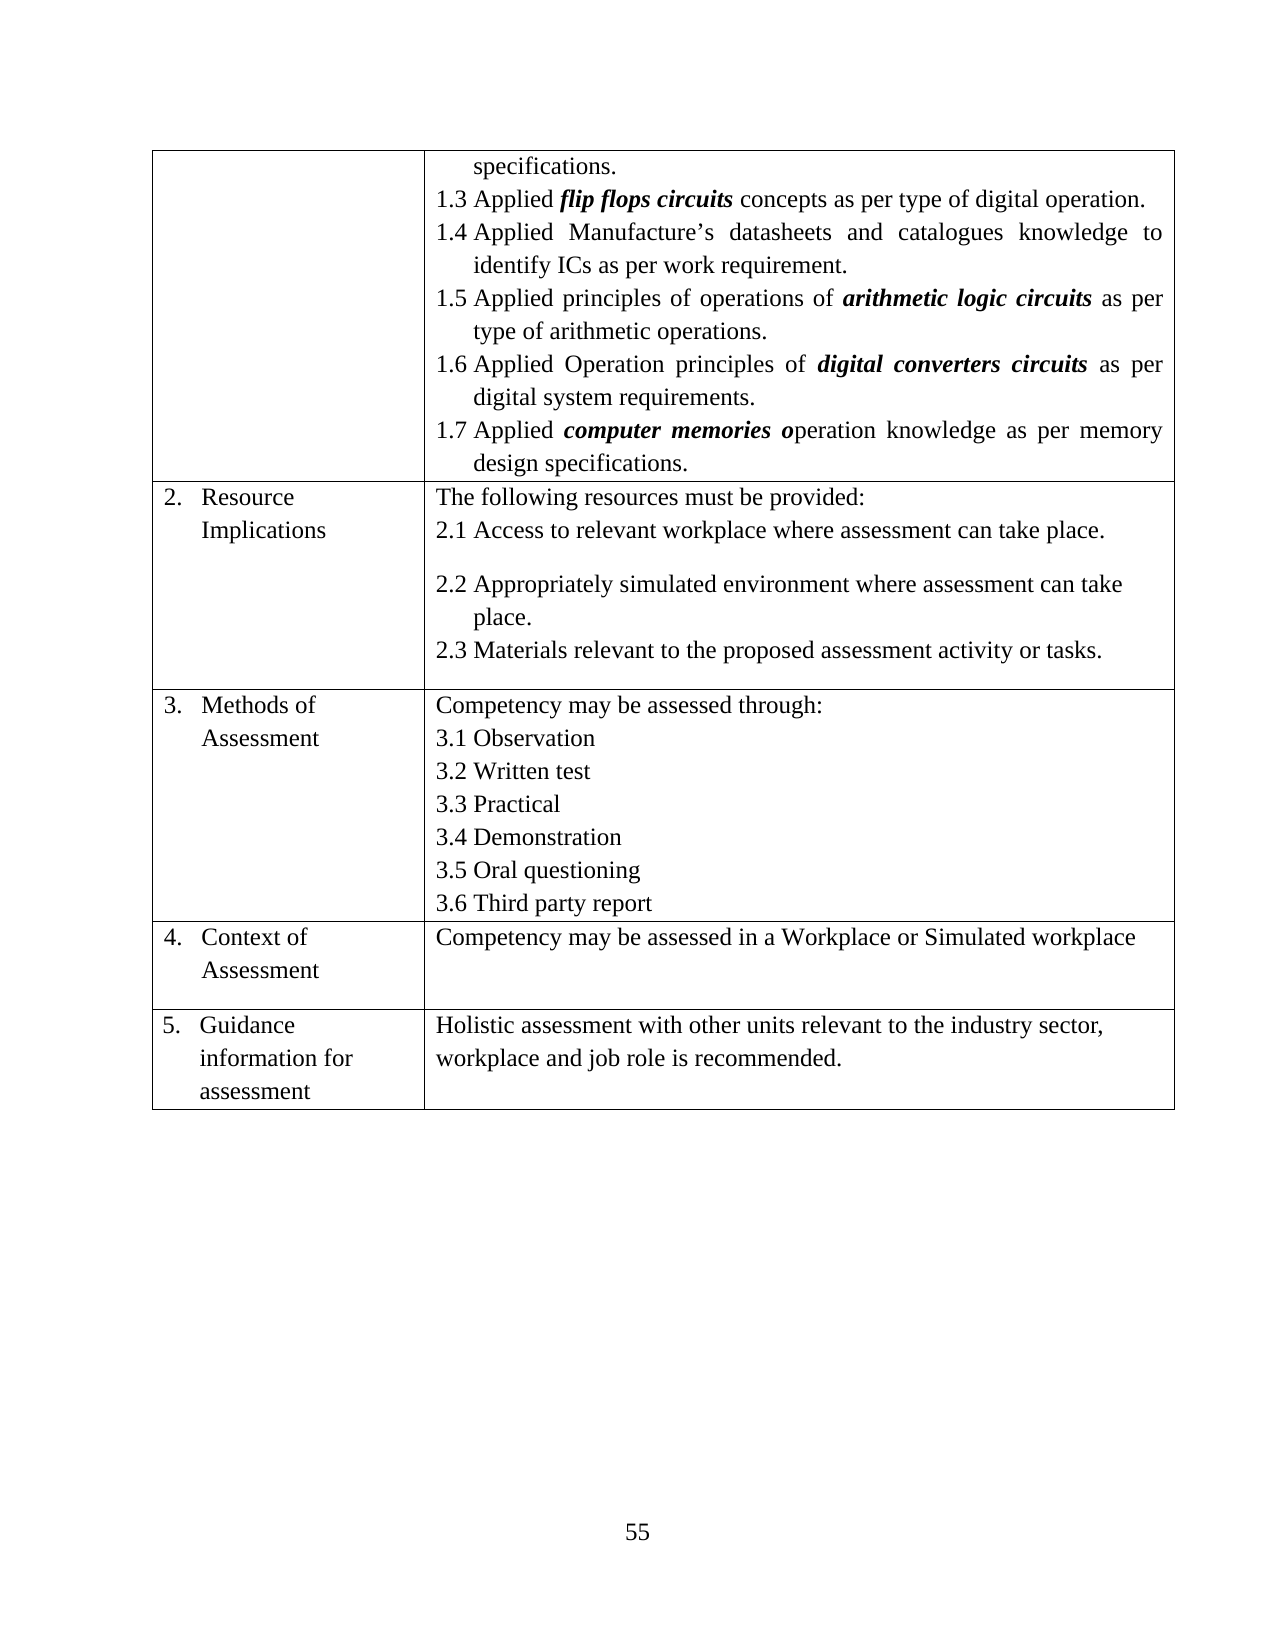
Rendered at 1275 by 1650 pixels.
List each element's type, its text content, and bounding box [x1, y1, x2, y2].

table_cell Guidance information for assessment [153, 1010, 424, 1109]
table_cell Holistic assessment with other units relevant to the industry sector, workplace and job role is recommended. [425, 1010, 1174, 1109]
table_cell Resource Implications [153, 482, 424, 689]
table_cell Methods of Assessment [153, 690, 424, 921]
table_cell Context of Assessment [153, 922, 424, 1009]
table_cell Competency may be assessed in a Workplace or Simulated workplace [425, 922, 1174, 1009]
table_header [425, 151, 1174, 481]
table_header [153, 151, 424, 481]
table_cell Competency may be assessed through: Observation Written test Practical Demonstration Oral questioning Third party report [425, 690, 1174, 921]
table_cell The following resources must be provided: Access to relevant workplace where assessment can take place. Appropriately simulated environment where assessment can take place. Materials relevant to the proposed assessment activity or tasks. [425, 482, 1174, 689]
